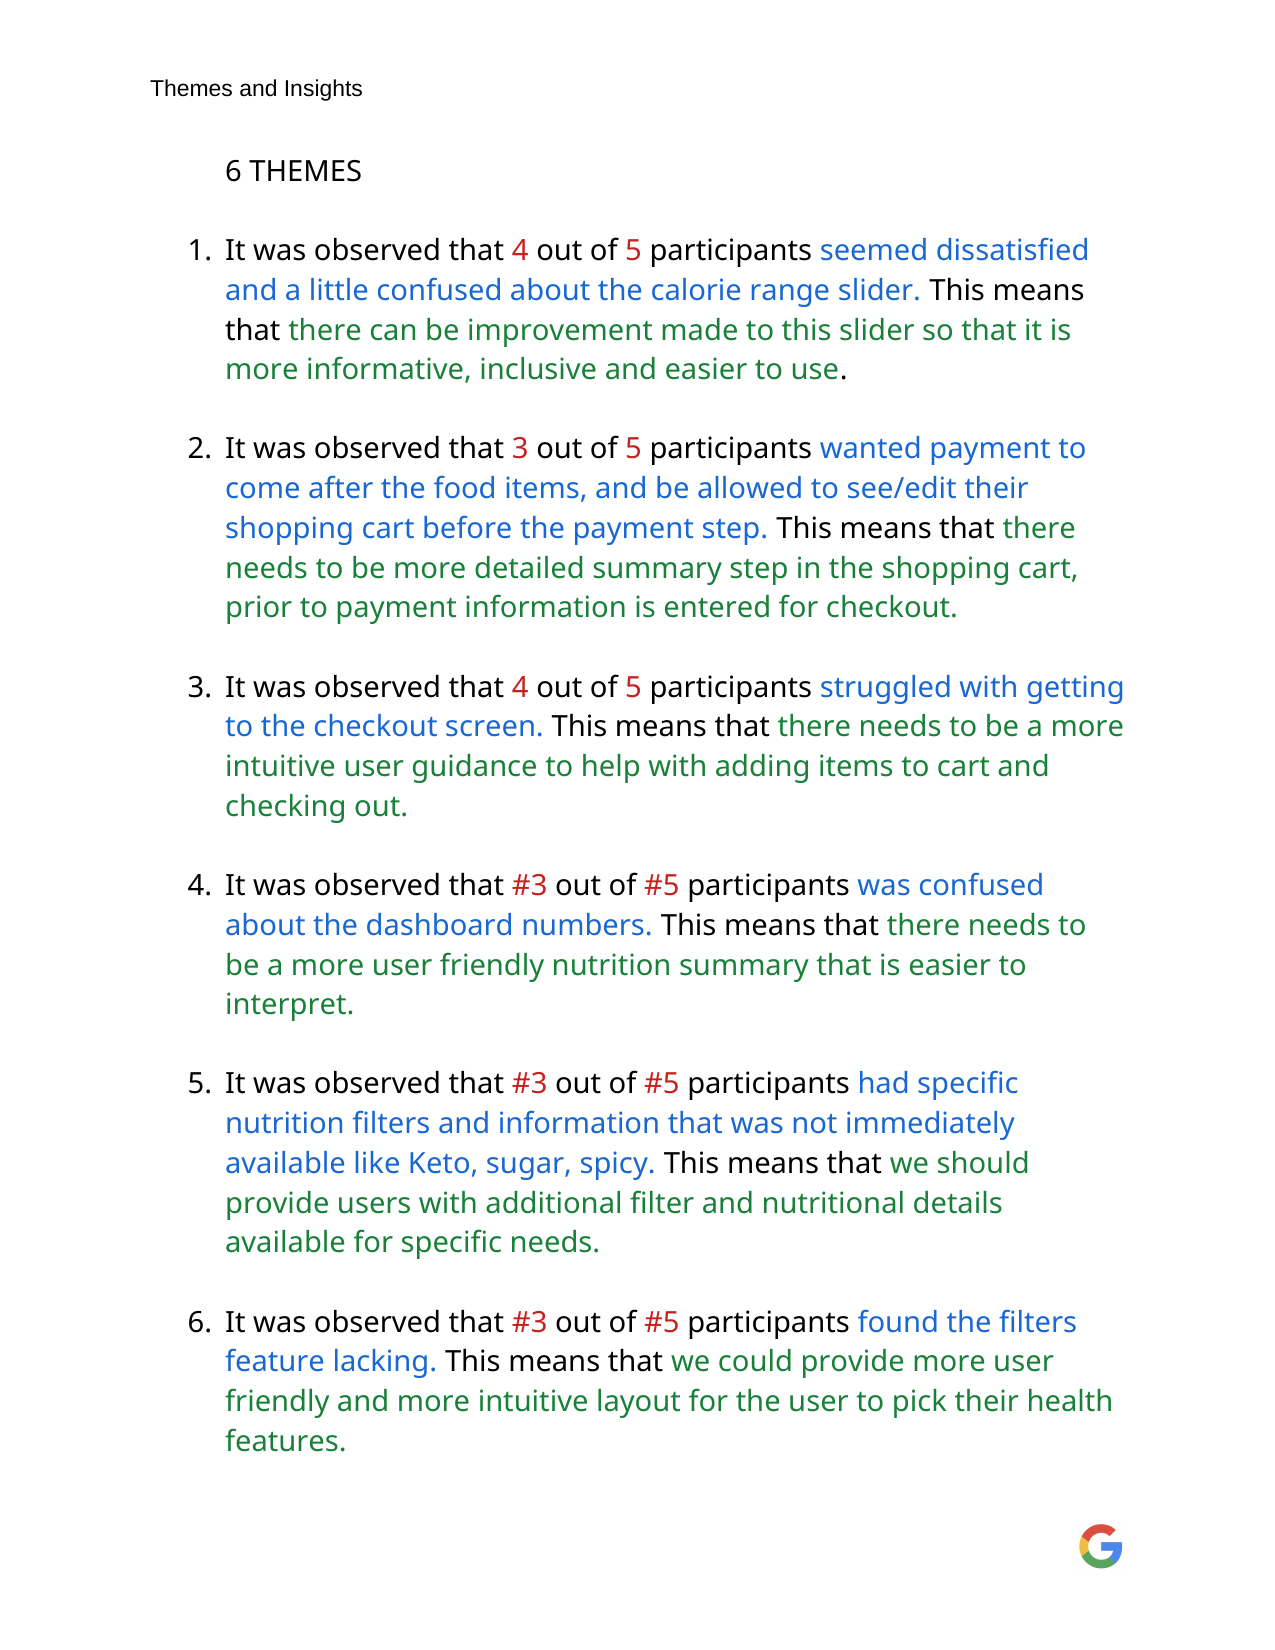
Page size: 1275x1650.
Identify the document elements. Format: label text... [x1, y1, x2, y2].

list It was observed that 4 out of 5 participants struggled with getting to the checkout screen. This means that there needs to be a more intuitive user guidance to help with adding items to cart and checking out. [187, 666, 1125, 825]
list It was observed that #3 out of #5 participants had specific nutrition filters and information that was not immediately available like Keto, sugar, spicy. This means that we should provide users with additional filter and nutritional details available for specific needs. [187, 1063, 1125, 1261]
list It was observed that #3 out of #5 participants found the filters feature lacking. This means that we could provide more user friendly and more intuitive layout for the user to pick their health features. [187, 1301, 1125, 1460]
picture [1076, 1522, 1125, 1572]
list It was observed that #3 out of #5 participants was confused about the dashboard numbers. This means that there needs to be a more user friendly nutrition summary that is easier to interpret. [187, 864, 1125, 1023]
list It was observed that 4 out of 5 participants seemed dissatisfied and a little confused about the calorie range slider. This means that there can be improvement made to this slider so that it is more informative, inclusive and easier to use. [187, 229, 1125, 388]
text 6 THEMES [225, 150, 1125, 190]
list It was observed that 3 out of 5 participants wanted payment to come after the food items, and be allowed to see/edit their shopping cart before the payment step. This means that there needs to be more detailed summary step in the shopping cart, prior to payment information is entered for checkout. [187, 428, 1125, 626]
